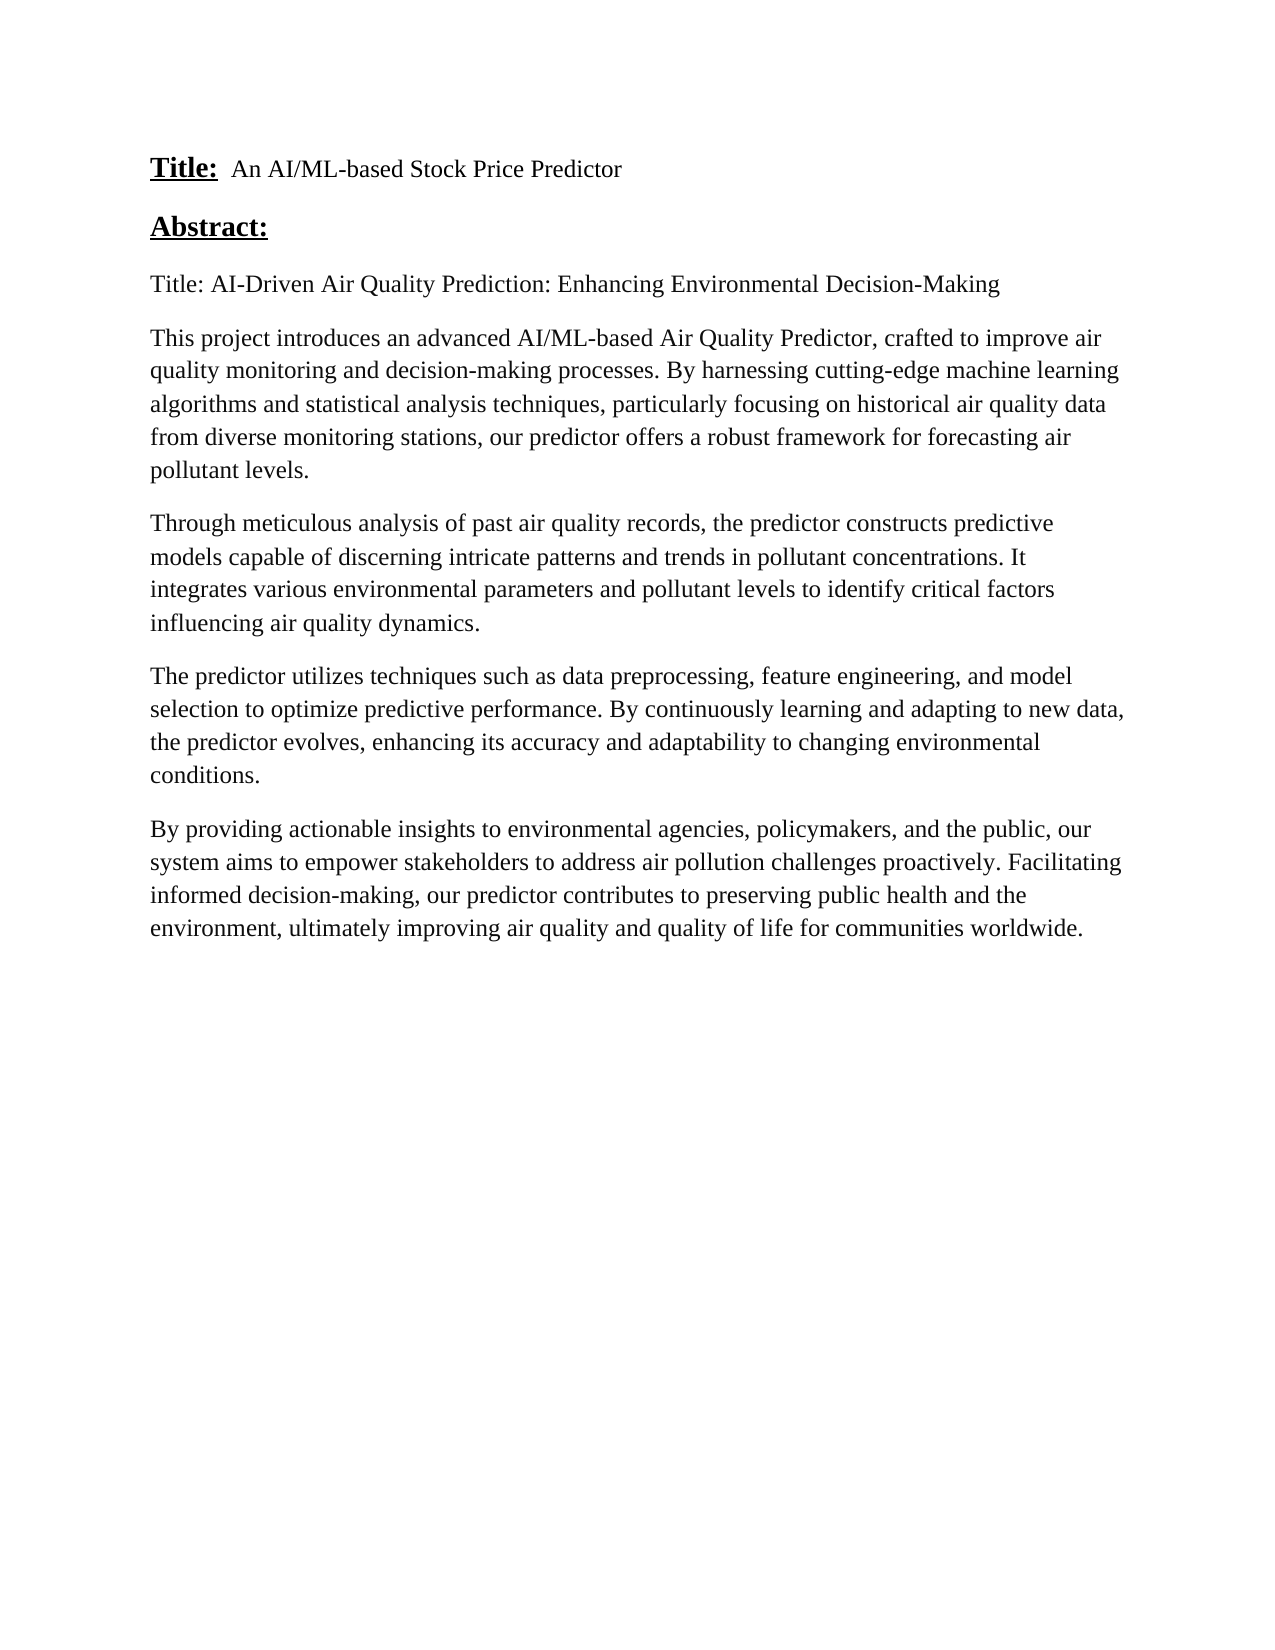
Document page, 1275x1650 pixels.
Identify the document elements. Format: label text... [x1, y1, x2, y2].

text Title: AI-Driven Air Quality Prediction: Enhancing Environmental Decision-Making [150, 269, 1125, 297]
text This project introduces an advanced AI/ML-based Air Quality Predictor, crafted to improve air quality monitoring and decision-making processes. By harnessing cutting-edge machine learning algorithms and statistical analysis techniques, particularly focusing on historical air quality data from diverse monitoring stations, our predictor offers a robust framework for forecasting air pollutant levels. [150, 323, 1125, 483]
text Through meticulous analysis of past air quality records, the predictor constructs predictive models capable of discerning intricate patterns and trends in pollutant concentrations. It integrates various environmental parameters and pollutant levels to identify critical factors influencing air quality dynamics. [150, 508, 1125, 636]
text Title: An AI/ML-based Stock Price Predictor [150, 150, 1125, 183]
text The predictor utilizes techniques such as data preprocessing, feature engineering, and model selection to optimize predictive performance. By continuously learning and adapting to new data, the predictor evolves, enhancing its accuracy and adaptability to changing environmental conditions. [150, 661, 1125, 789]
text By providing actionable insights to environmental agencies, policymakers, and the public, our system aims to empower stakeholders to address air pollution challenges proactively. Facilitating informed decision-making, our predictor contributes to preserving public health and the environment, ultimately improving air quality and quality of life for communities worldwide. [150, 814, 1125, 942]
text Abstract: [150, 209, 1125, 243]
